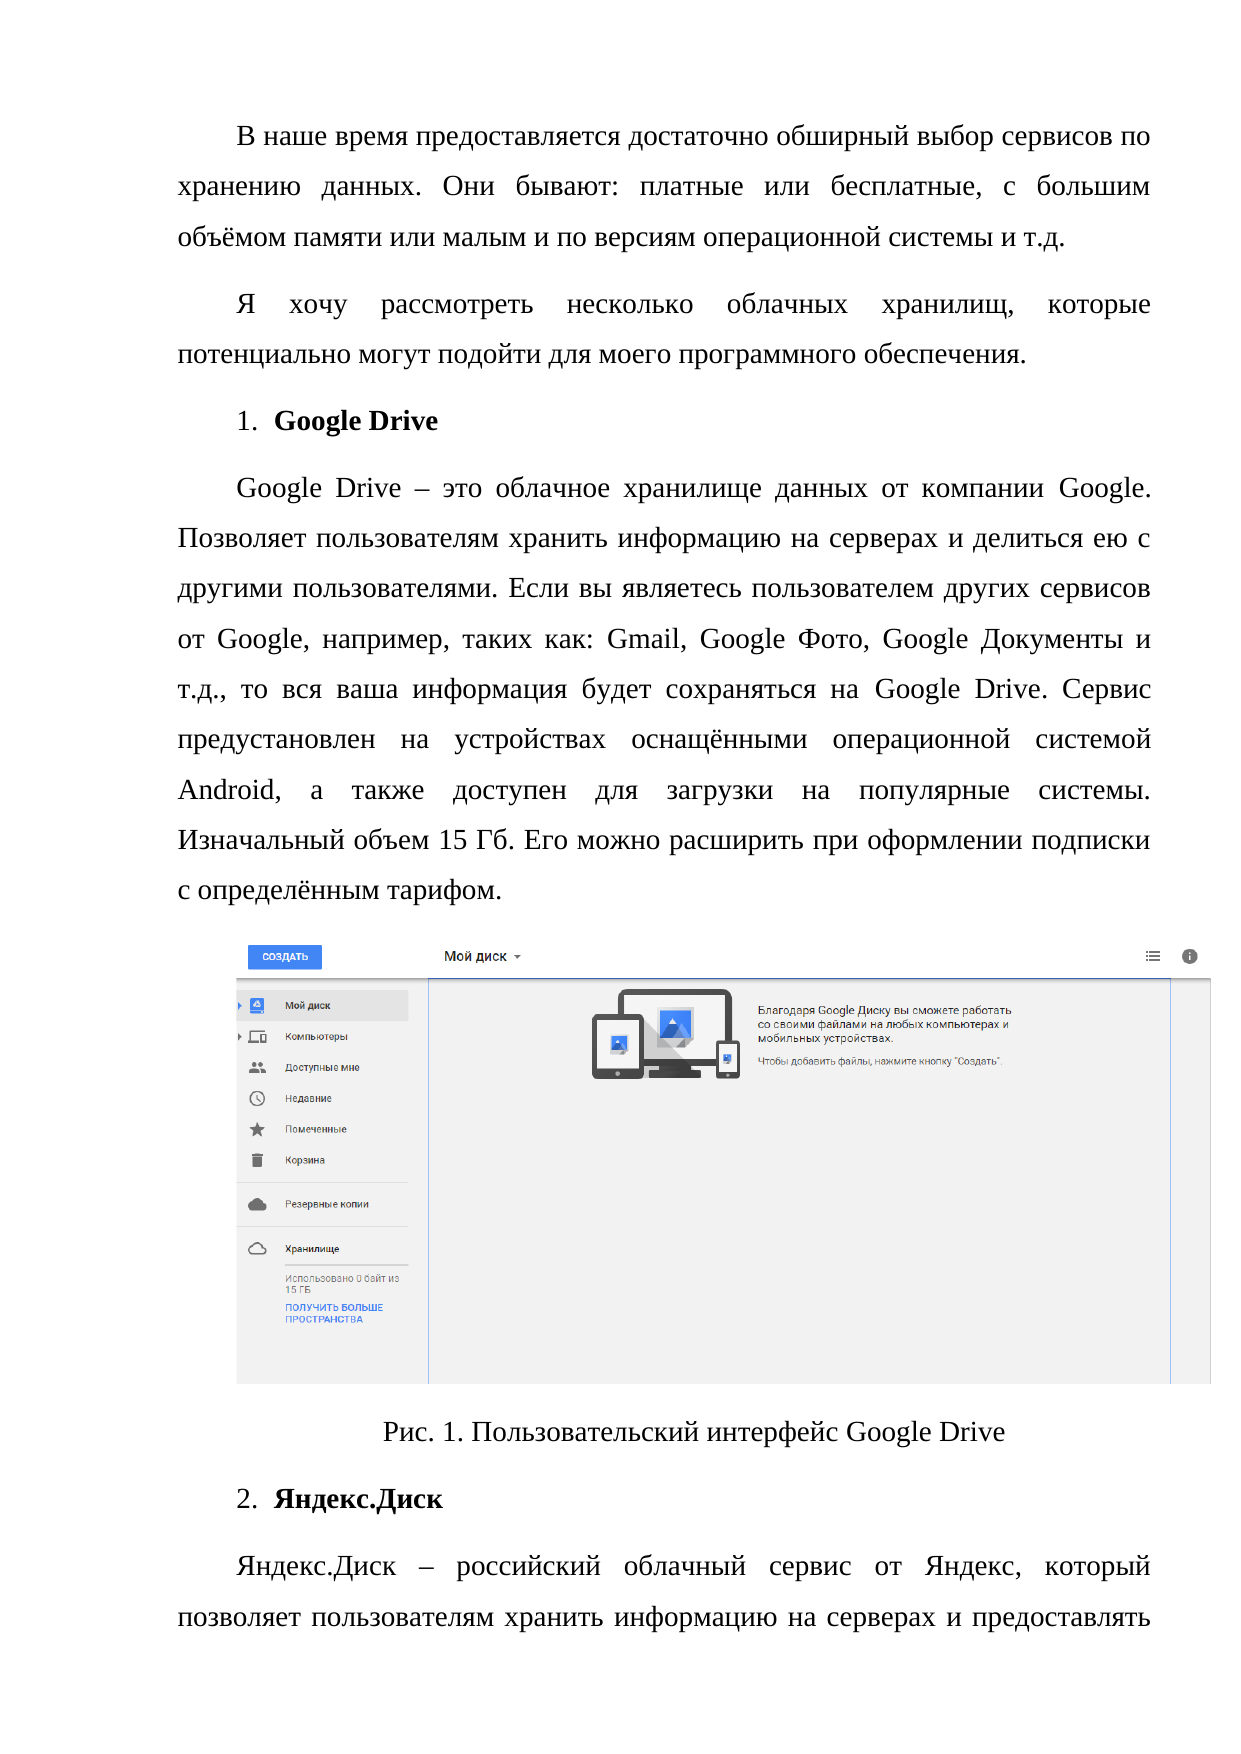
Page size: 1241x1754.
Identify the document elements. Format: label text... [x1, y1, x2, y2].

list Google Drive [236, 403, 1152, 437]
list Яндекс.Диск [236, 1481, 1152, 1515]
text Рис. 1. Пользовательский интерфейс Google Drive [177, 1414, 1152, 1448]
picture [236, 939, 1211, 1384]
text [177, 1548, 1152, 1632]
text В наше время предоставляется достаточно обширный выбор сервисов по хранению данных. Они бывают: платные или бесплатные, с большим объёмом памяти или малым и по версиям операционной системы и т.д. [177, 118, 1152, 252]
text Я хочу рассмотреть несколько облачных хранилищ, которые потенциально могут подойти для моего программного обеспечения. [177, 286, 1152, 369]
text Google Drive – это облачное хранилище данных от компании Google. Позволяет пользователям хранить информацию на серверах и делиться ею с другими пользователями. Если вы являетесь пользователем других сервисов от Google, например, таких как: Gmail, Google Фото, Google Документы и т.д., то вся ваша информация будет сохраняться на Google Drive. Сервис предустановлен на устройствах оснащёнными операционной системой Android, а также доступен для загрузки на популярные системы. Изначальный объем 15 Гб. Его можно расширить при оформлении подписки с определённым тарифом. [177, 470, 1152, 906]
